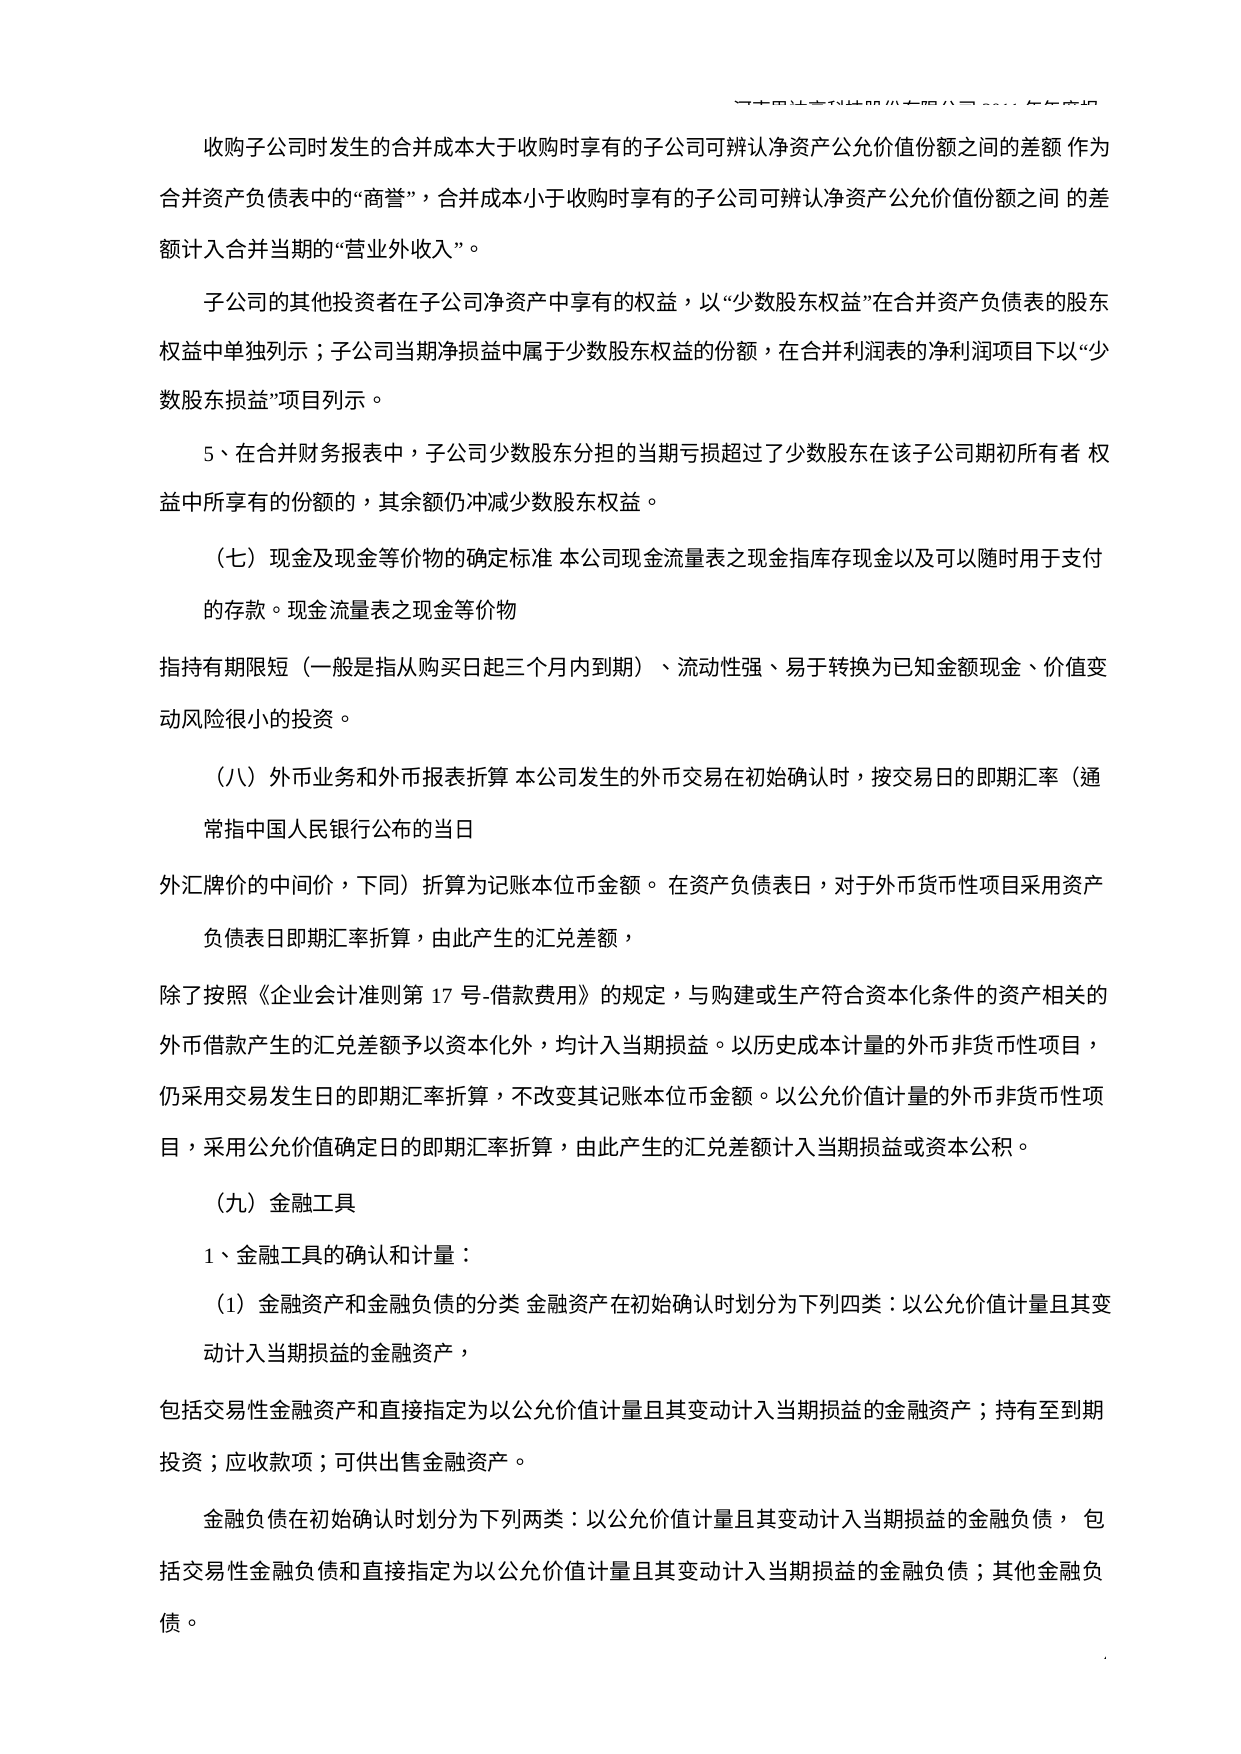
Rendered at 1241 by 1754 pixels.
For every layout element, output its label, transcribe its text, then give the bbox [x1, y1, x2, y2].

text （九）金融工具 [203, 1188, 1121, 1218]
text 金融负债在初始确认时划分为下列两类：以公允价值计量且其变动计入当期损益的金融负债， 包括交易性金融负债和直接指定为以公允价值计量且其变动计入当期损益的金融负债；其他金融负 债。 [159, 1504, 1106, 1638]
text 包括交易性金融资产和直接指定为以公允价值计量且其变动计入当期损益的金融资产；持有至到期 投资；应收款项；可供出售金融资产。 [159, 1394, 1106, 1476]
text 除了按照《企业会计准则第 17 号-借款费用》的规定，与购建或生产符合资本化条件的资产相关的 外币借款产生的汇兑差额予以资本化外，均计入当期损益。以历史成本计量的外币非货币性项目， 仍采用交易发生日的即期汇率折算，不改变其记账本位币金额。以公允价值计量的外币非货币性项 目，采用公允价值确定日的即期汇率折算，由此产生的汇兑差额计入当期损益或资本公积。 [159, 979, 1108, 1161]
text （八）外币业务和外币报表折算 本公司发生的外币交易在初始确认时，按交易日的即期汇率（通常指中国人民银行公布的当日 [203, 761, 1121, 843]
text （七）现金及现金等价物的确定标准 本公司现金流量表之现金指库存现金以及可以随时用于支付的存款。现金流量表之现金等价物 [203, 543, 1121, 625]
text 子公司的其他投资者在子公司净资产中享有的权益，以“少数股东权益”在合并资产负债表的股东 权益中单独列示；子公司当期净损益中属于少数股东权益的份额，在合并利润表的净利润项目下以“少 数股东损益”项目列示。 [159, 287, 1111, 415]
text 外汇牌价的中间价，下同）折算为记账本位币金额。 在资产负债表日，对于外币货币性项目采用资产负债表日即期汇率折算，由此产生的汇兑差额， [159, 871, 1121, 952]
text 指持有期限短（一般是指从购买日起三个月内到期）、流动性强、易于转换为已知金额现金、价值变 动风险很小的投资。 [159, 652, 1111, 734]
text 1、金融工具的确认和计量： [203, 1240, 1121, 1270]
text 收购子公司时发生的合并成本大于收购时享有的子公司可辨认净资产公允价值份额之间的差额 作为合并资产负债表中的“商誉”，合并成本小于收购时享有的子公司可辨认净资产公允价值份额之间 的差额计入合并当期的“营业外收入”。 [159, 132, 1111, 263]
text 5、在合并财务报表中，子公司少数股东分担的当期亏损超过了少数股东在该子公司期初所有者 权益中所享有的份额的，其余额仍冲减少数股东权益。 [159, 438, 1111, 517]
text （1）金融资产和金融负债的分类 金融资产在初始确认时划分为下列四类：以公允价值计量且其变动计入当期损益的金融资产， [203, 1289, 1121, 1368]
